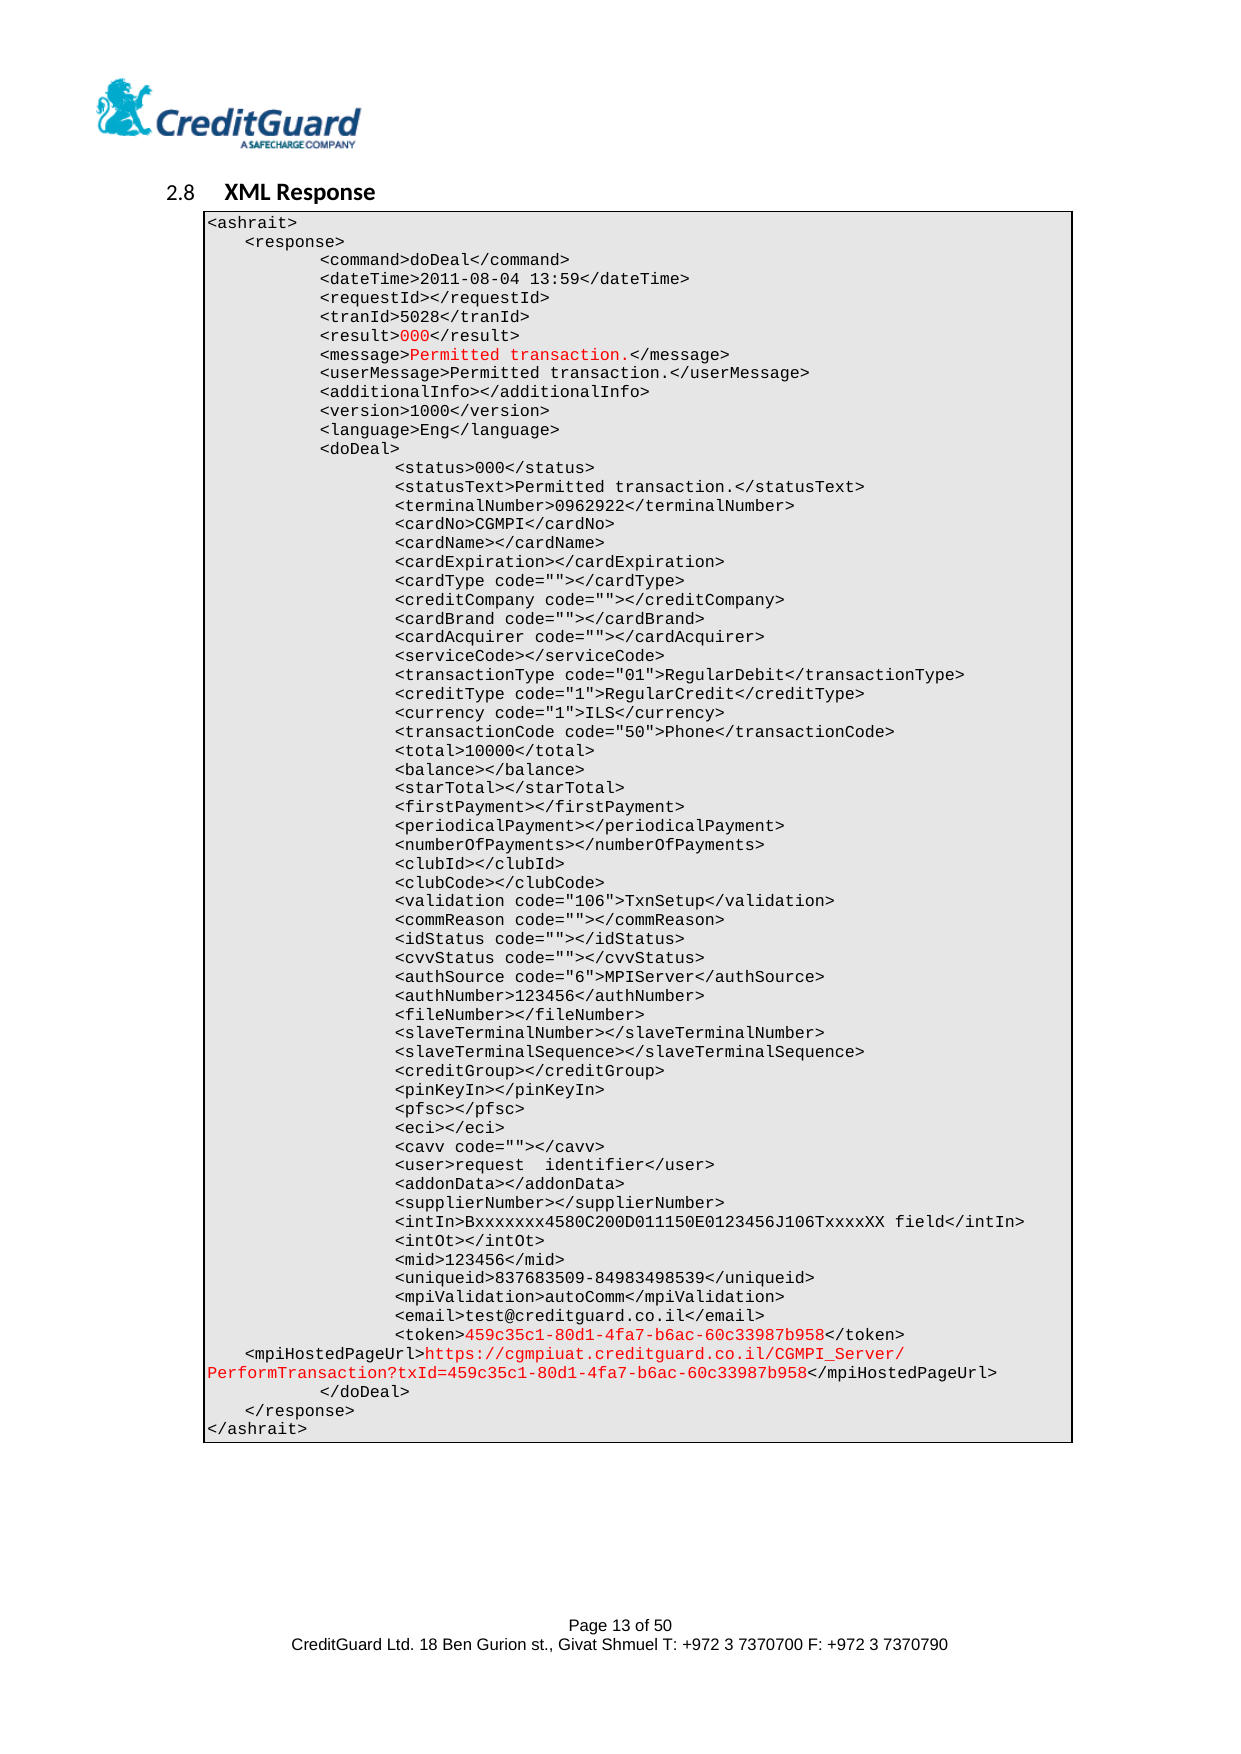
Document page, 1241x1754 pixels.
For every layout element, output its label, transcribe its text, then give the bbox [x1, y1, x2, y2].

text <commReason code=""></commReason> [205, 908, 1071, 927]
text <slaveTerminalNumber></slaveTerminalNumber> [205, 1021, 1071, 1040]
text <supplierNumber></supplierNumber> [205, 1191, 1071, 1210]
text <doDeal> [205, 437, 1071, 456]
text <message>Permitted transaction.</message> [205, 343, 1071, 361]
text <requestId></requestId> [205, 286, 1071, 305]
text <slaveTerminalSequence></slaveTerminalSequence> [205, 1040, 1071, 1059]
text <cardBrand code=""></cardBrand> [205, 607, 1071, 625]
text <terminalNumber>0962922</terminalNumber> [205, 493, 1071, 512]
text <mpiValidation>autoComm</mpiValidation> [205, 1285, 1071, 1304]
text <userMessage>Permitted transaction.</userMessage> [205, 361, 1071, 380]
text <tranId>5028</tranId> [205, 305, 1071, 324]
text <user>request identifier</user> [205, 1153, 1071, 1172]
subtitle XML Response [195, 176, 1146, 206]
text <clubId></clubId> [205, 852, 1071, 871]
text <ashrait> [205, 212, 1071, 229]
text <version>1000</version> [205, 399, 1071, 418]
text <total>10000</total> [205, 738, 1071, 757]
text <mid>123456</mid> [205, 1248, 1071, 1266]
text <idStatus code=""></idStatus> [205, 927, 1071, 946]
text <validation code="106">TxnSetup</validation> [205, 889, 1071, 908]
text <dateTime>2011-08-04 13:59</dateTime> [205, 267, 1071, 286]
text <serviceCode></serviceCode> [205, 644, 1071, 663]
text <result>000</result> [205, 324, 1071, 343]
text <currency code="1">ILS</currency> [205, 701, 1071, 720]
text <email>test@creditguard.co.il</email> [205, 1304, 1071, 1323]
text <cardExpiration></cardExpiration> [205, 550, 1071, 569]
text <creditGroup></creditGroup> [205, 1059, 1071, 1078]
text <cardName></cardName> [205, 531, 1071, 550]
text <starTotal></starTotal> [205, 776, 1071, 795]
text <addonData></addonData> [205, 1172, 1071, 1191]
text <authSource code="6">MPIServer</authSource> [205, 965, 1071, 984]
text <intIn>Bxxxxxxx4580C200D011150E0123456J106TxxxxXX field</intIn> [205, 1210, 1071, 1229]
text <transactionCode code="50">Phone</transactionCode> [205, 720, 1071, 738]
text <language>Eng</language> [205, 418, 1071, 437]
text <intOt></intOt> [205, 1229, 1071, 1248]
text <creditCompany code=""></creditCompany> [205, 588, 1071, 607]
text <cardAcquirer code=""></cardAcquirer> [205, 625, 1071, 644]
text <token>459c35c1-80d1-4fa7-b6ac-60c33987b958</token> [205, 1323, 1071, 1342]
picture [94, 75, 365, 154]
text <transactionType code="01">RegularDebit</transactionType> [205, 663, 1071, 682]
text <cavv code=""></cavv> [205, 1134, 1071, 1153]
text <status>000</status> [205, 456, 1071, 474]
text <pinKeyIn></pinKeyIn> [205, 1078, 1071, 1097]
text </doDeal> [205, 1379, 1071, 1398]
text <periodicalPayment></periodicalPayment> [205, 814, 1071, 833]
text <firstPayment></firstPayment> [205, 795, 1071, 814]
text <numberOfPayments></numberOfPayments> [205, 833, 1071, 852]
text <creditType code="1">RegularCredit</creditType> [205, 682, 1071, 701]
text <mpiHostedPageUrl>https://cgmpiuat.creditguard.co.il/CGMPI_Server/PerformTransaction?txId=459c35c1-80d1-4fa7-b6ac-60c33987b958</mpiHostedPageUrl> [205, 1342, 1071, 1379]
text <cardType code=""></cardType> [205, 569, 1071, 588]
text </ashrait> [205, 1417, 1071, 1442]
text <clubCode></clubCode> [205, 871, 1071, 889]
text <pfsc></pfsc> [205, 1097, 1071, 1116]
text <uniqueid>837683509-84983498539</uniqueid> [205, 1266, 1071, 1285]
text <command>doDeal</command> [205, 248, 1071, 267]
text <eci></eci> [205, 1116, 1071, 1134]
text <fileNumber></fileNumber> [205, 1002, 1071, 1021]
text <additionalInfo></additionalInfo> [205, 380, 1071, 399]
text <statusText>Permitted transaction.</statusText> [205, 474, 1071, 493]
text <cvvStatus code=""></cvvStatus> [205, 946, 1071, 965]
text <balance></balance> [205, 757, 1071, 776]
text </response> [205, 1398, 1071, 1417]
text <response> [205, 229, 1071, 248]
text <cardNo>CGMPI</cardNo> [205, 512, 1071, 531]
text <authNumber>123456</authNumber> [205, 984, 1071, 1002]
